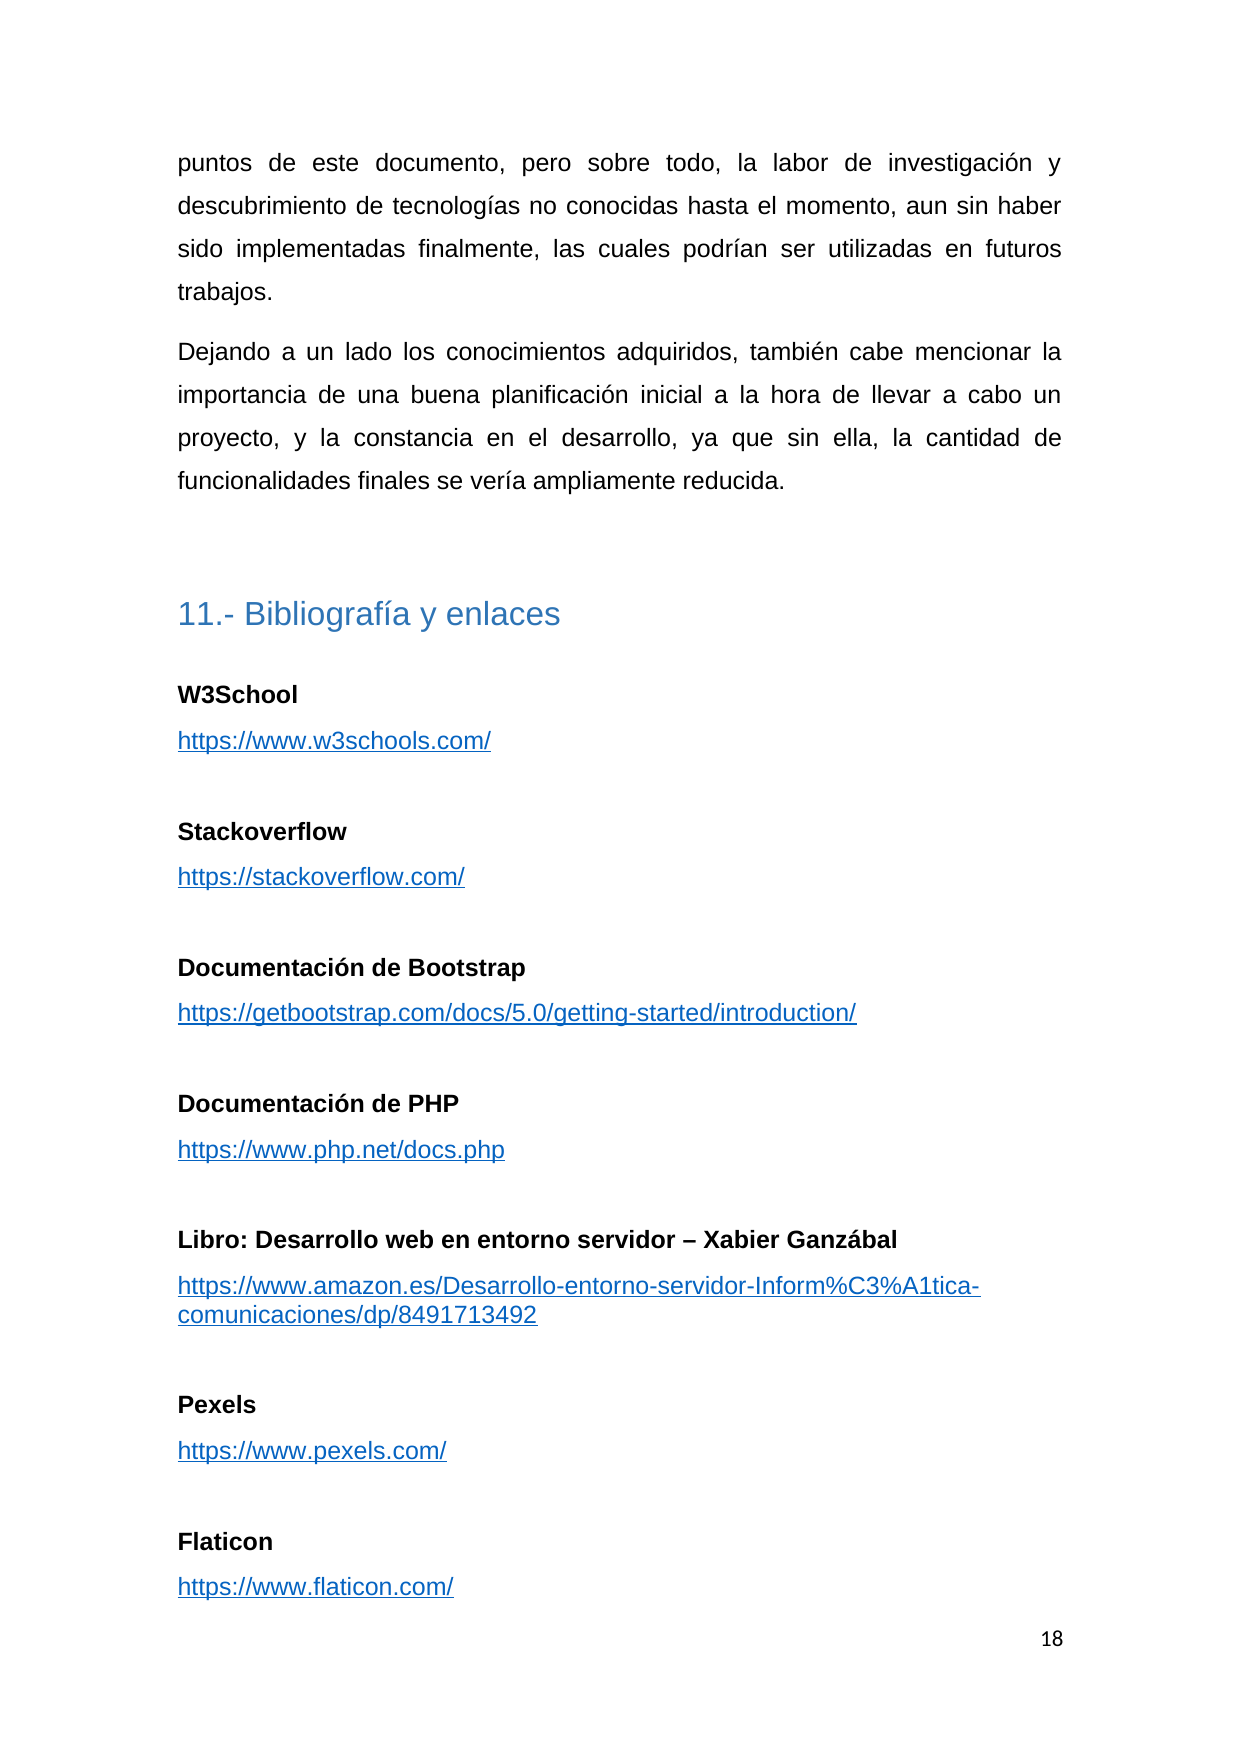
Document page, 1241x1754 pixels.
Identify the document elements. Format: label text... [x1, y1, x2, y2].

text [177, 148, 1063, 306]
text https://www.amazon.es/Desarrollo-entorno-servidor-Inform%C3%A1tica-comunicaciones/dp/8491713492 [177, 1271, 1063, 1328]
text https://stackoverflow.com/ [177, 862, 1063, 891]
text Stackoverflow [177, 817, 1063, 845]
text Documentación de PHP [177, 1089, 1063, 1118]
text Pexels [177, 1390, 1063, 1419]
text https://www.w3schools.com/ [177, 726, 1063, 754]
text https://getbootstrap.com/docs/5.0/getting-started/introduction/ [177, 998, 1063, 1027]
text https://www.flaticon.com/ [177, 1572, 1063, 1601]
text https://www.pexels.com/ [177, 1436, 1063, 1464]
subtitle 11.- Bibliografía y enlaces [177, 594, 1063, 632]
text Documentación de Bootstrap [177, 953, 1063, 982]
text Libro: Desarrollo web en entorno servidor – Xabier Ganzábal [177, 1225, 1063, 1254]
text Flaticon [177, 1527, 1063, 1555]
text W3School [177, 680, 1063, 709]
text https://www.php.net/docs.php [177, 1134, 1063, 1163]
text Dejando a un lado los conocimientos adquiridos, también cabe mencionar la importancia de una buena planificación inicial a la hora de llevar a cabo un proyecto, y la constancia en el desarrollo, ya que sin ella, la cantidad de funcionalidades finales se vería ampliamente reducida. [177, 337, 1063, 495]
